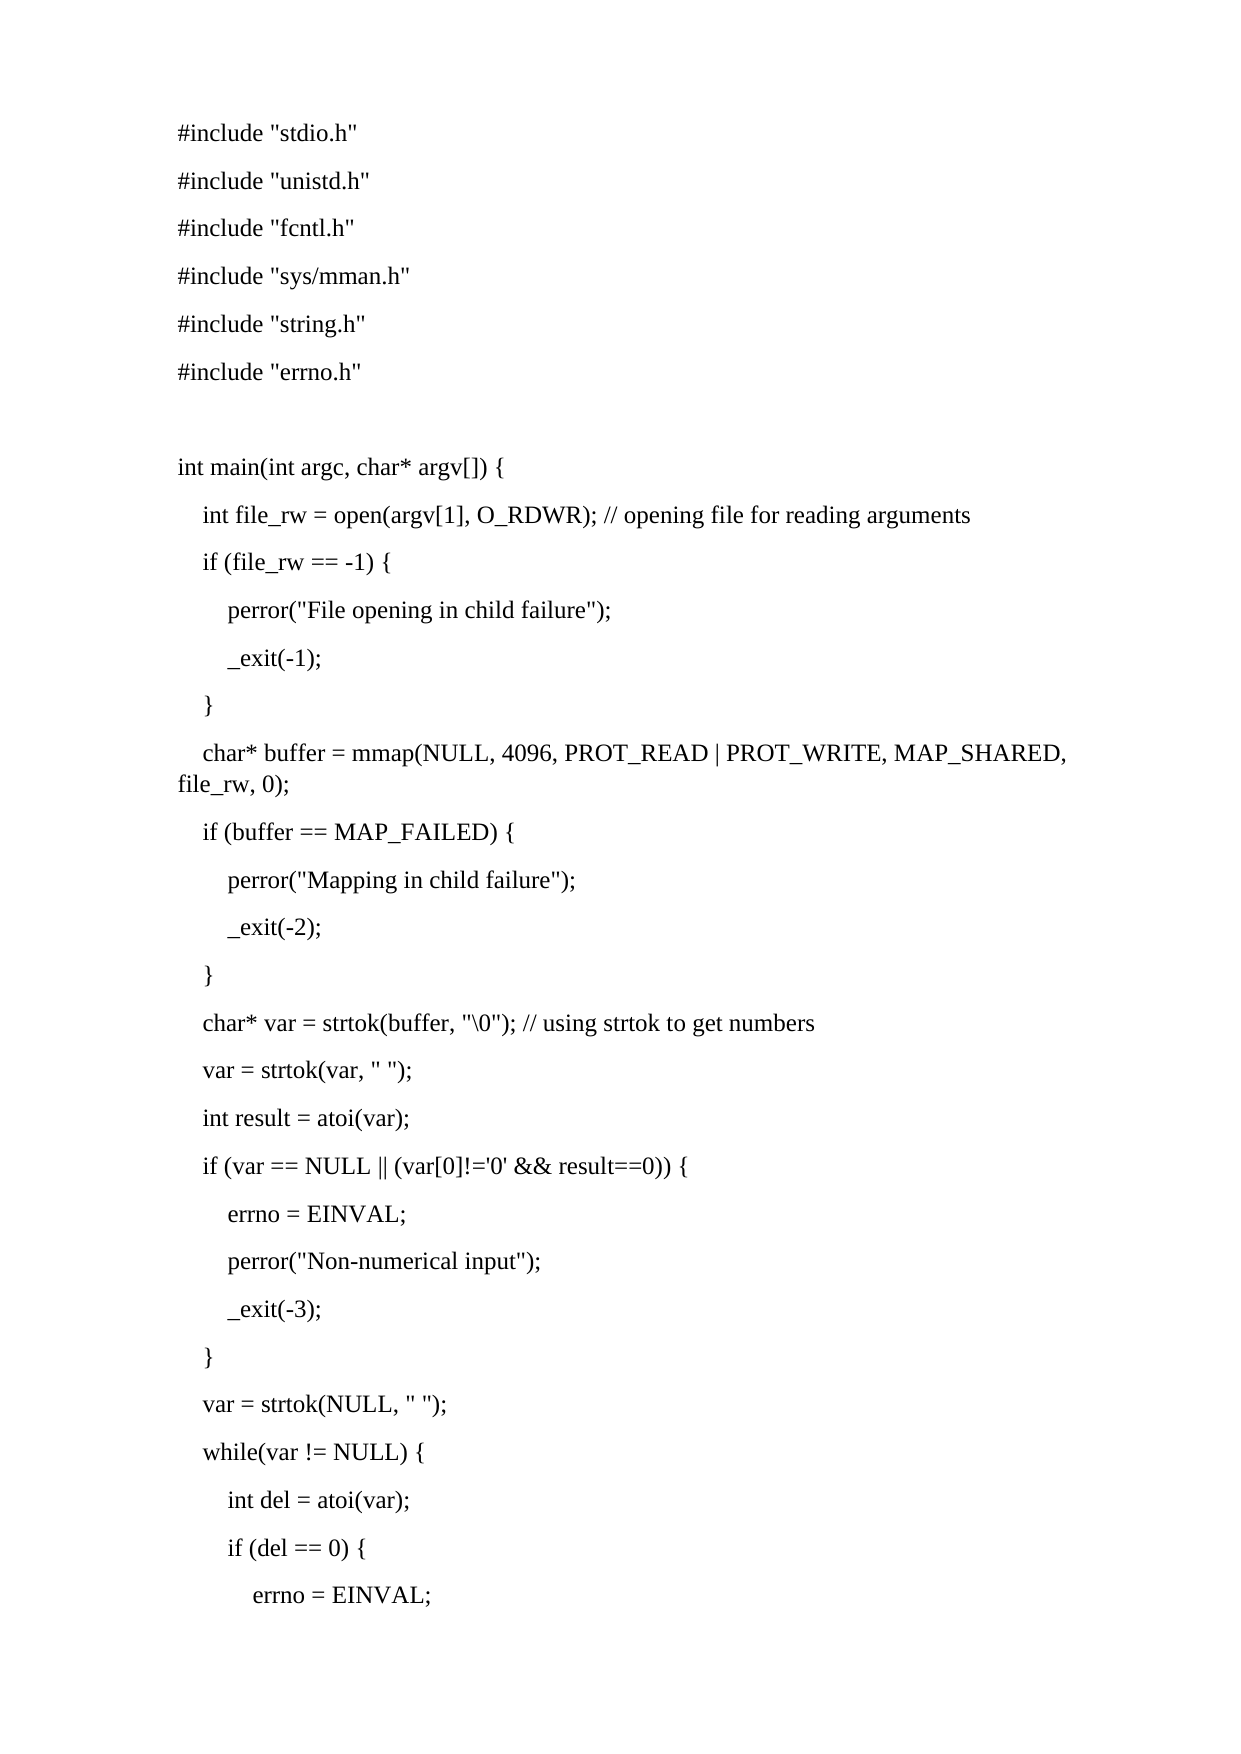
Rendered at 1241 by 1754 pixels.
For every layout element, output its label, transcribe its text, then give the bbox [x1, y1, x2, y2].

text perror("Mapping in child failure"); [177, 865, 1152, 893]
text var = strtok(var, " "); [177, 1056, 1152, 1084]
text #include "errno.h" [177, 357, 1152, 385]
text errno = EINVAL; [177, 1580, 1152, 1609]
text } [177, 960, 1152, 989]
text perror("File opening in child failure"); [177, 595, 1152, 624]
text int del = atoi(var); [177, 1485, 1152, 1514]
text int main(int argc, char* argv[]) { [177, 452, 1152, 481]
text int result = atoi(var); [177, 1103, 1152, 1132]
text if (del == 0) { [177, 1533, 1152, 1561]
text if (buffer == MAP_FAILED) { [177, 817, 1152, 846]
text #include "string.h" [177, 309, 1152, 338]
text } [177, 1342, 1152, 1371]
text #include "unistd.h" [177, 166, 1152, 194]
text perror("Non-numerical input"); [177, 1246, 1152, 1275]
text _exit(-3); [177, 1294, 1152, 1323]
text var = strtok(NULL, " "); [177, 1389, 1152, 1418]
text } [177, 691, 1152, 719]
text while(var != NULL) { [177, 1437, 1152, 1466]
text _exit(-2); [177, 912, 1152, 941]
text errno = EINVAL; [177, 1199, 1152, 1227]
text #include "fcntl.h" [177, 213, 1152, 242]
text #include "sys/mman.h" [177, 261, 1152, 290]
text _exit(-1); [177, 643, 1152, 672]
text if (var == NULL || (var[0]!='0' && result==0)) { [177, 1151, 1152, 1180]
text if (file_rw == -1) { [177, 547, 1152, 576]
text int file_rw = open(argv[1], O_RDWR); // opening file for reading arguments [177, 500, 1152, 528]
text char* var = strtok(buffer, "\0"); // using strtok to get numbers [177, 1008, 1152, 1037]
text char* buffer = mmap(NULL, 4096, PROT_READ | PROT_WRITE, MAP_SHARED, file_rw, 0); [177, 738, 1152, 798]
text #include "stdio.h" [177, 118, 1152, 147]
